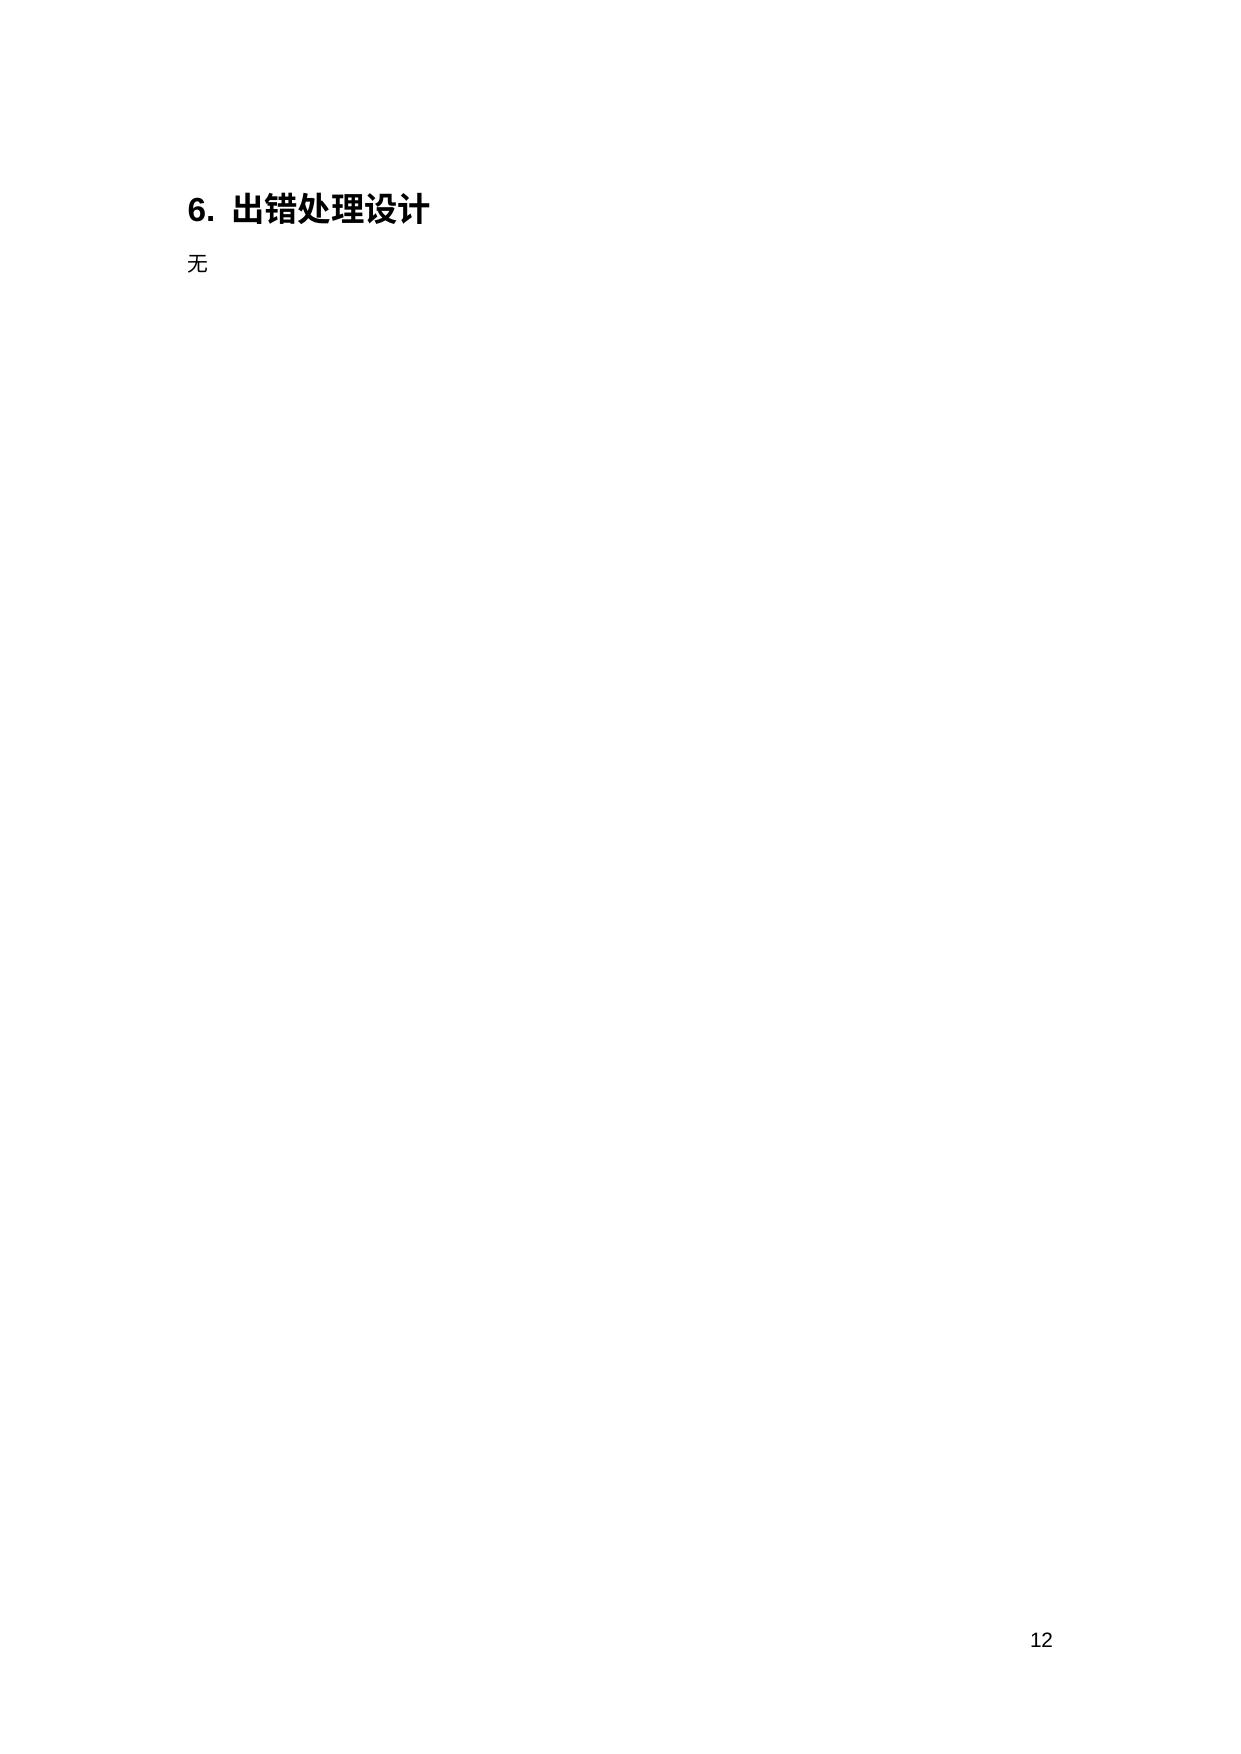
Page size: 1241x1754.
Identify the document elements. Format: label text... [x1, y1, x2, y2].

subtitle 出错处理设计 [187, 174, 1053, 239]
text 无 [187, 246, 1053, 278]
